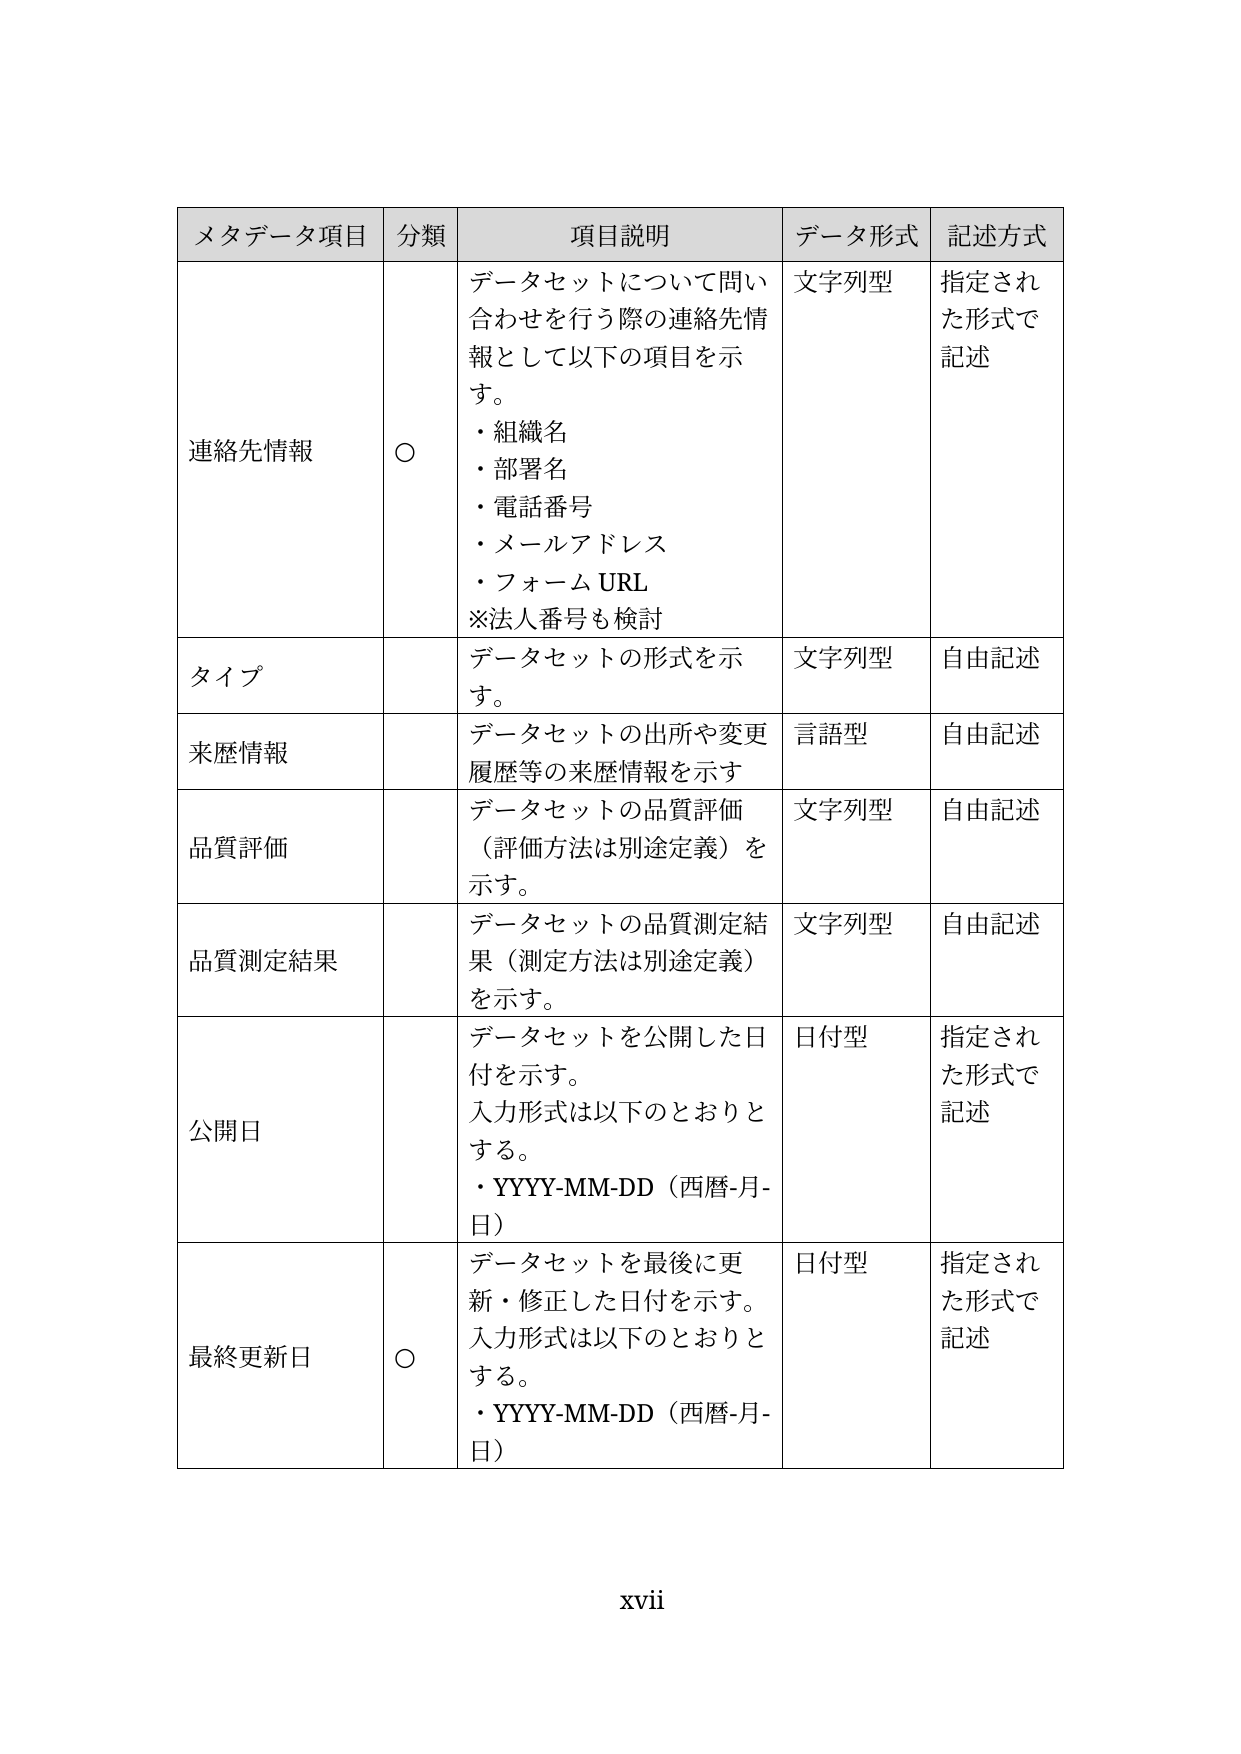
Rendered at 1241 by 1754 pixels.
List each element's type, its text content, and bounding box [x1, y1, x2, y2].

table_cell [384, 904, 457, 1016]
table_cell ○ [384, 262, 457, 637]
table_cell [384, 638, 457, 713]
table_cell 日付型 [783, 1243, 930, 1468]
table_cell 最終更新日 [178, 1243, 383, 1468]
table_cell 自由記述 [931, 714, 1063, 789]
table_cell 言語型 [783, 714, 930, 789]
table_cell 日付型 [783, 1017, 930, 1242]
table_cell データセットの品質評価（評価方法は別途定義）を示す。 [458, 790, 782, 903]
table_cell 指定された形式で記述 [931, 262, 1063, 637]
table_cell [384, 1017, 457, 1242]
table_cell データセットについて問い合わせを行う際の連絡先情報として以下の項目を示す。 ・組織名 ・部署名 ・電話番号 ・メールアドレス ・フォームURL ※法人番号も検討 [458, 262, 782, 637]
table_cell 文字列型 [783, 790, 930, 903]
table_cell 文字列型 [783, 904, 930, 1016]
table_cell 指定された形式で記述 [931, 1243, 1063, 1468]
table_cell データセットの形式を示す。 [458, 638, 782, 713]
table_header データ形式 [783, 208, 930, 261]
table_cell 来歴情報 [178, 714, 383, 789]
table_cell データセットを公開した日付を示す。 入力形式は以下のとおりとする。 ・YYYY-MM-DD（西暦-月-日） [458, 1017, 782, 1242]
table_cell データセットを最後に更新・修正した日付を示す。 入力形式は以下のとおりとする。 ・YYYY-MM-DD（西暦-月-日） [458, 1243, 782, 1468]
table_cell 公開日 [178, 1017, 383, 1242]
table_cell データセットの品質測定結果（測定方法は別途定義）を示す。 [458, 904, 782, 1016]
table_cell タイプ [178, 638, 383, 713]
table_cell 自由記述 [931, 790, 1063, 903]
table_cell ○ [384, 1243, 457, 1468]
table_header 分類 [384, 208, 457, 261]
table_cell 品質測定結果 [178, 904, 383, 1016]
table_cell 文字列型 [783, 638, 930, 713]
table_header 項目説明 [458, 208, 782, 261]
table_cell 自由記述 [931, 904, 1063, 1016]
table_header メタデータ項目 [178, 208, 383, 261]
table_cell 品質評価 [178, 790, 383, 903]
table_cell データセットの出所や変更履歴等の来歴情報を示す [458, 714, 782, 789]
table_cell [384, 714, 457, 789]
table_cell 文字列型 [783, 262, 930, 637]
table_cell 連絡先情報 [178, 262, 383, 637]
table_cell 自由記述 [931, 638, 1063, 713]
table_cell 指定された形式で記述 [931, 1017, 1063, 1242]
table_cell [384, 790, 457, 903]
table_header 記述方式 [931, 208, 1063, 261]
